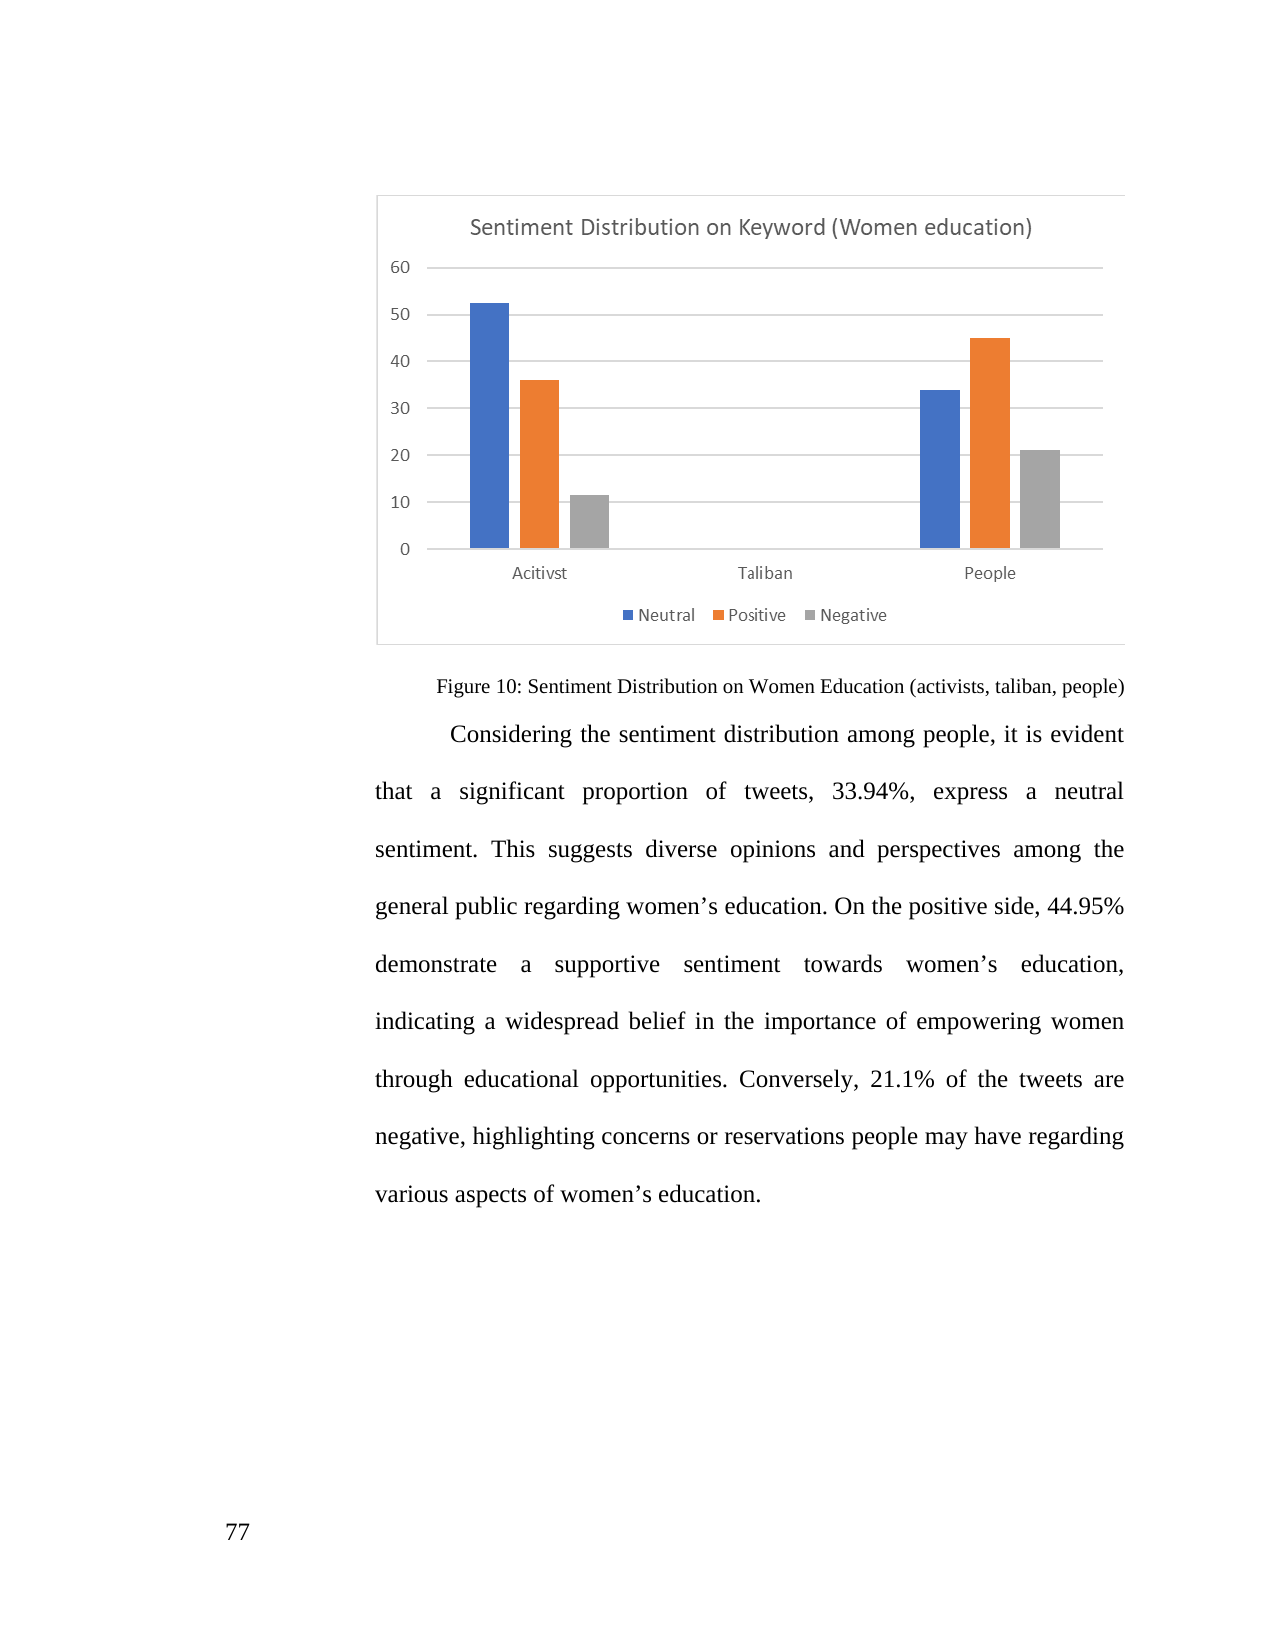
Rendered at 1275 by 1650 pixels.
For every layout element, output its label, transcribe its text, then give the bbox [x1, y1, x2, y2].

text Considering the sentiment distribution among people, it is evident that a significant proportion of tweets, 33.94%, express a neutral sentiment. This suggests diverse opinions and perspectives among the general public regarding women’s education. On the positive side, 44.95% demonstrate a supportive sentiment towards women’s education, indicating a widespread belief in the importance of empowering women through educational opportunities. Conversely, 21.1% of the tweets are negative, highlighting concerns or reservations people may have regarding various aspects of women’s education. [375, 719, 1125, 1207]
picture [376, 195, 1125, 645]
text Figure 10: Sentiment Distribution on Women Education (activists, taliban, people) [225, 674, 1125, 698]
